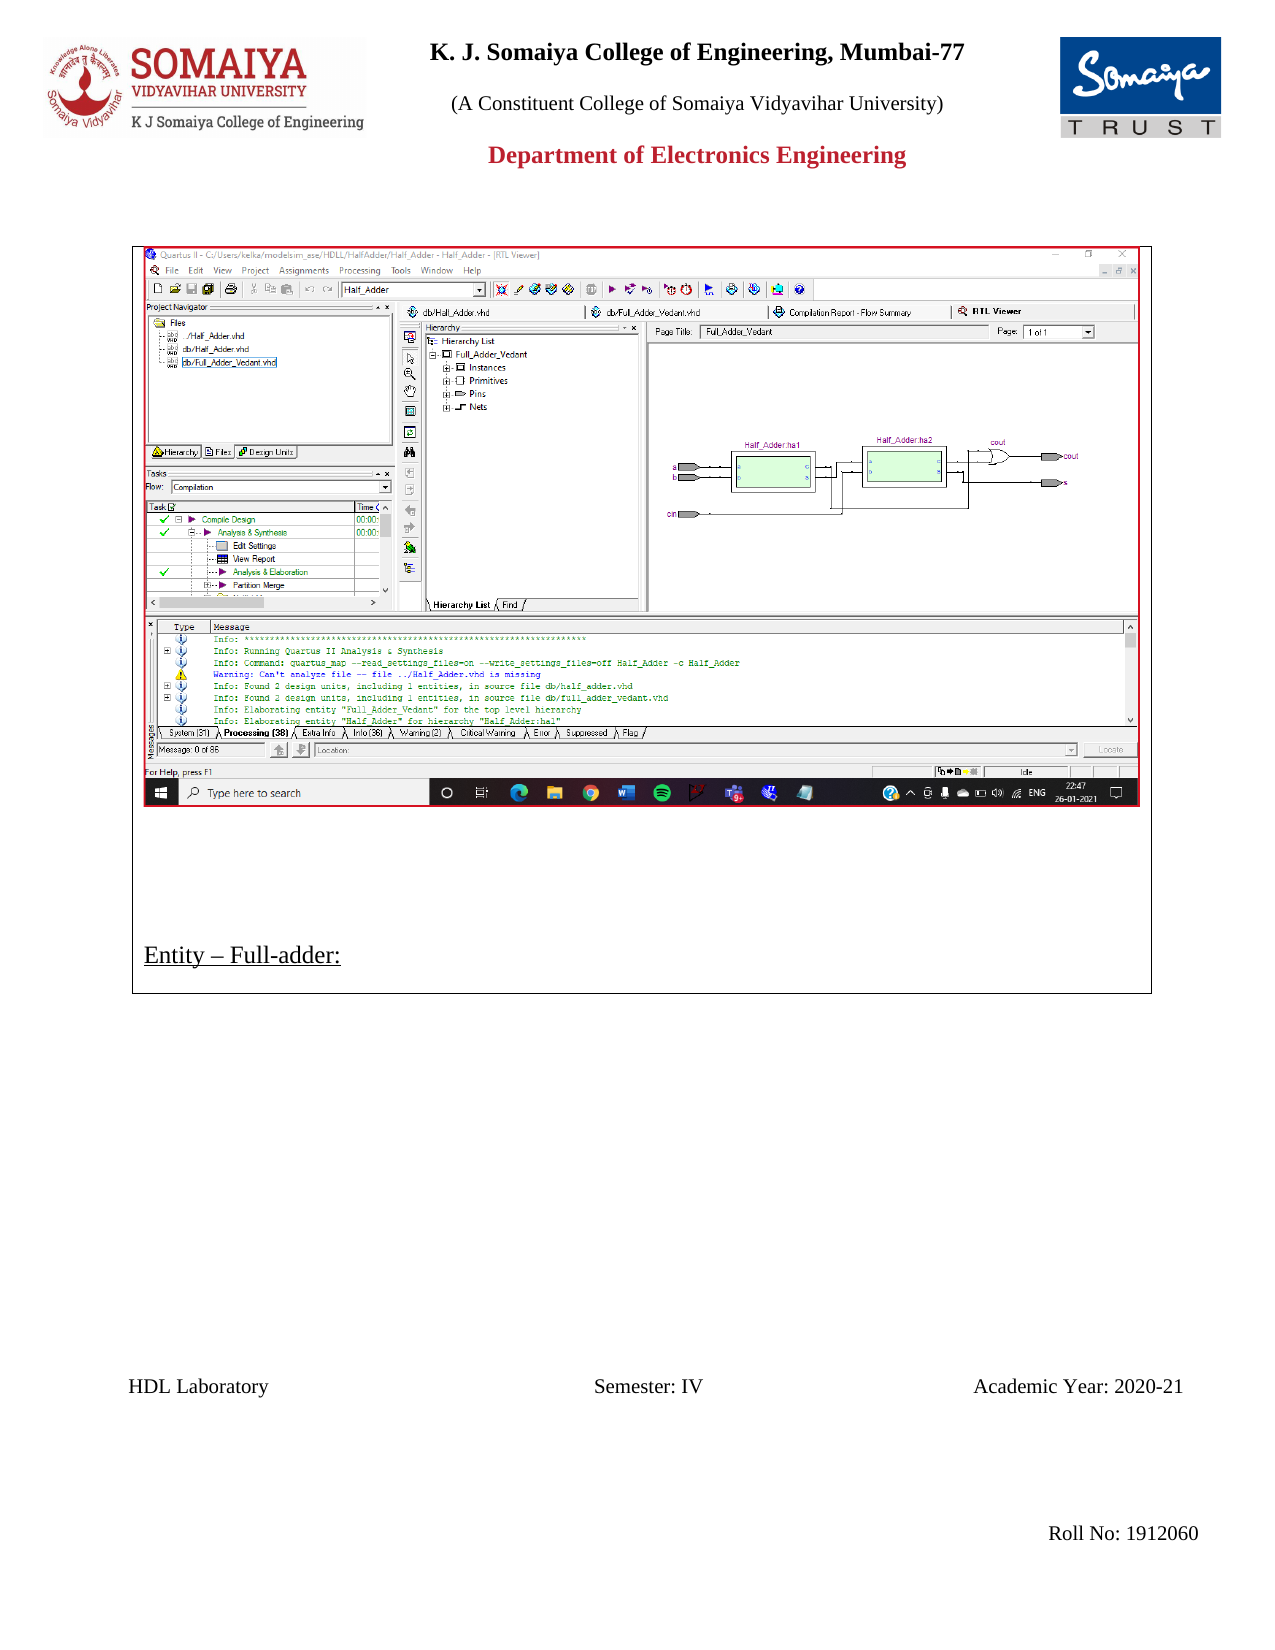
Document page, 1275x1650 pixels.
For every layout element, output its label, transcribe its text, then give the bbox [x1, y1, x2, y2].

table_cell Upload VHDL codes for half adder, full adder ( structural) and four-bit adder (structural) and test bench for half adder and 4-bit adder. Also Upload Simulation waveforms for 4 bit adder. Upload scanned image for post lab questions Half Adder: Entity – half-adder: Testbench – Half-adder: Waveform – Half-adder: Full Adder: Entity – Full-adder: Testbench – Full-adder: Waveform – Full-adder: 4-bit Adder using Full-adder: Entity – 4-bit adder: Testbench – 4-bit adder: Waveform – 4-bit adder: [133, 247, 1151, 993]
picture [42, 37, 367, 138]
picture [143, 246, 1140, 807]
picture [1060, 37, 1222, 138]
